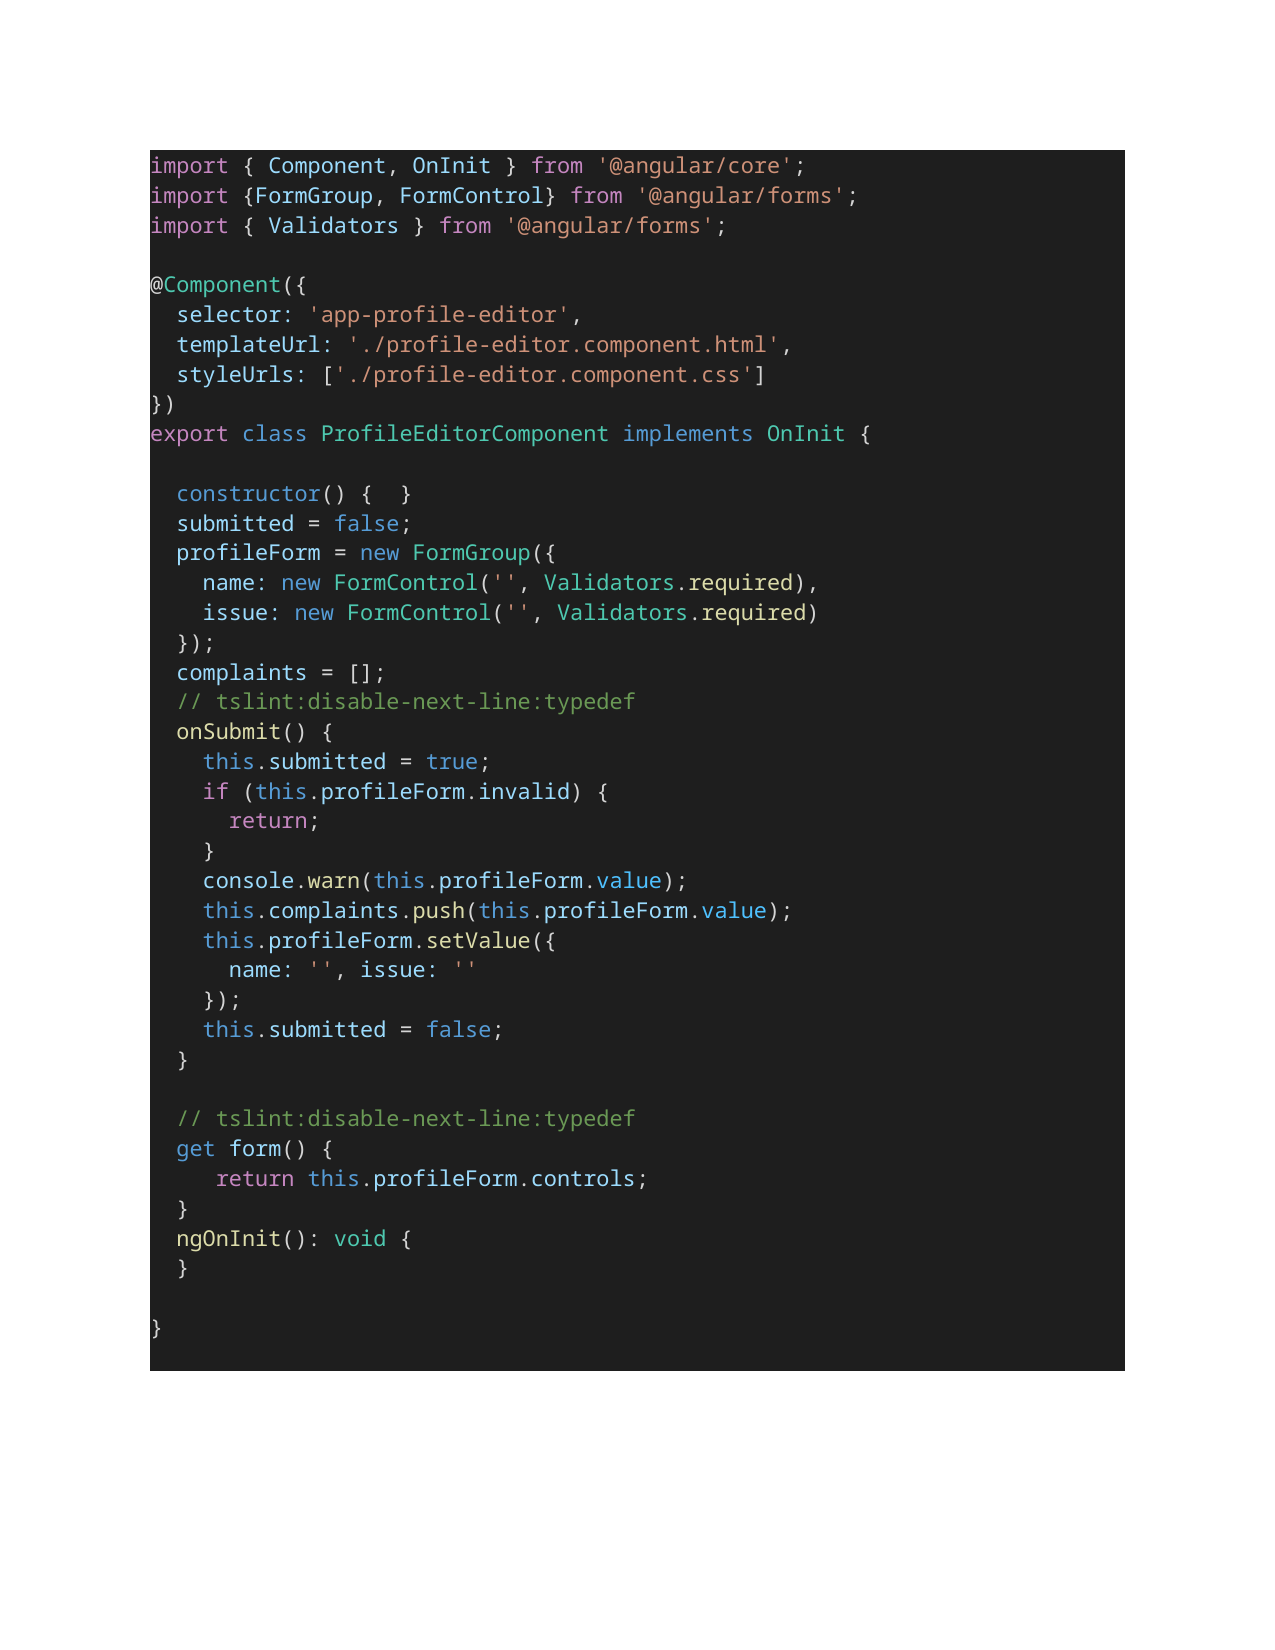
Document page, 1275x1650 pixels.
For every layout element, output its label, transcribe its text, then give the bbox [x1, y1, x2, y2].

text } [150, 1193, 1125, 1222]
text constructor() { } [150, 478, 1125, 507]
text } [150, 1312, 1125, 1342]
text } [150, 1252, 1125, 1282]
text this.submitted = true; [150, 746, 1125, 776]
text if (this.profileForm.invalid) { [150, 776, 1125, 805]
text issue: new FormControl('', Validators.required) [150, 597, 1125, 627]
text @Component({ [150, 269, 1125, 299]
text import { Validators } from '@angular/forms'; [150, 209, 1125, 239]
text }) [150, 388, 1125, 418]
text return; [150, 805, 1125, 835]
text }); [150, 627, 1125, 656]
text name: '', issue: '' [150, 954, 1125, 984]
text import { Component, OnInit } from '@angular/core'; [150, 150, 1125, 180]
text this.profileForm.setValue({ [150, 924, 1125, 954]
text return this.profileForm.controls; [150, 1163, 1125, 1193]
text submitted = false; [150, 507, 1125, 537]
text selector: 'app-profile-editor', [150, 299, 1125, 329]
text name: new FormControl('', Validators.required), [150, 567, 1125, 597]
text complaints = []; [150, 656, 1125, 686]
text profileForm = new FormGroup({ [150, 537, 1125, 567]
text onSubmit() { [150, 716, 1125, 746]
text this.submitted = false; [150, 1014, 1125, 1044]
text get form() { [150, 1133, 1125, 1163]
text templateUrl: './profile-editor.component.html', [150, 329, 1125, 358]
text export class ProfileEditorComponent implements OnInit { [150, 418, 1125, 448]
text }); [150, 984, 1125, 1014]
text // tslint:disable-next-line:typedef [150, 1103, 1125, 1133]
text import {FormGroup, FormControl} from '@angular/forms'; [150, 180, 1125, 209]
text // tslint:disable-next-line:typedef [150, 686, 1125, 716]
text } [150, 835, 1125, 865]
text this.complaints.push(this.profileForm.value); [150, 895, 1125, 924]
text ngOnInit(): void { [150, 1222, 1125, 1252]
text console.warn(this.profileForm.value); [150, 865, 1125, 895]
text } [150, 1044, 1125, 1073]
text styleUrls: ['./profile-editor.component.css'] [150, 358, 1125, 388]
